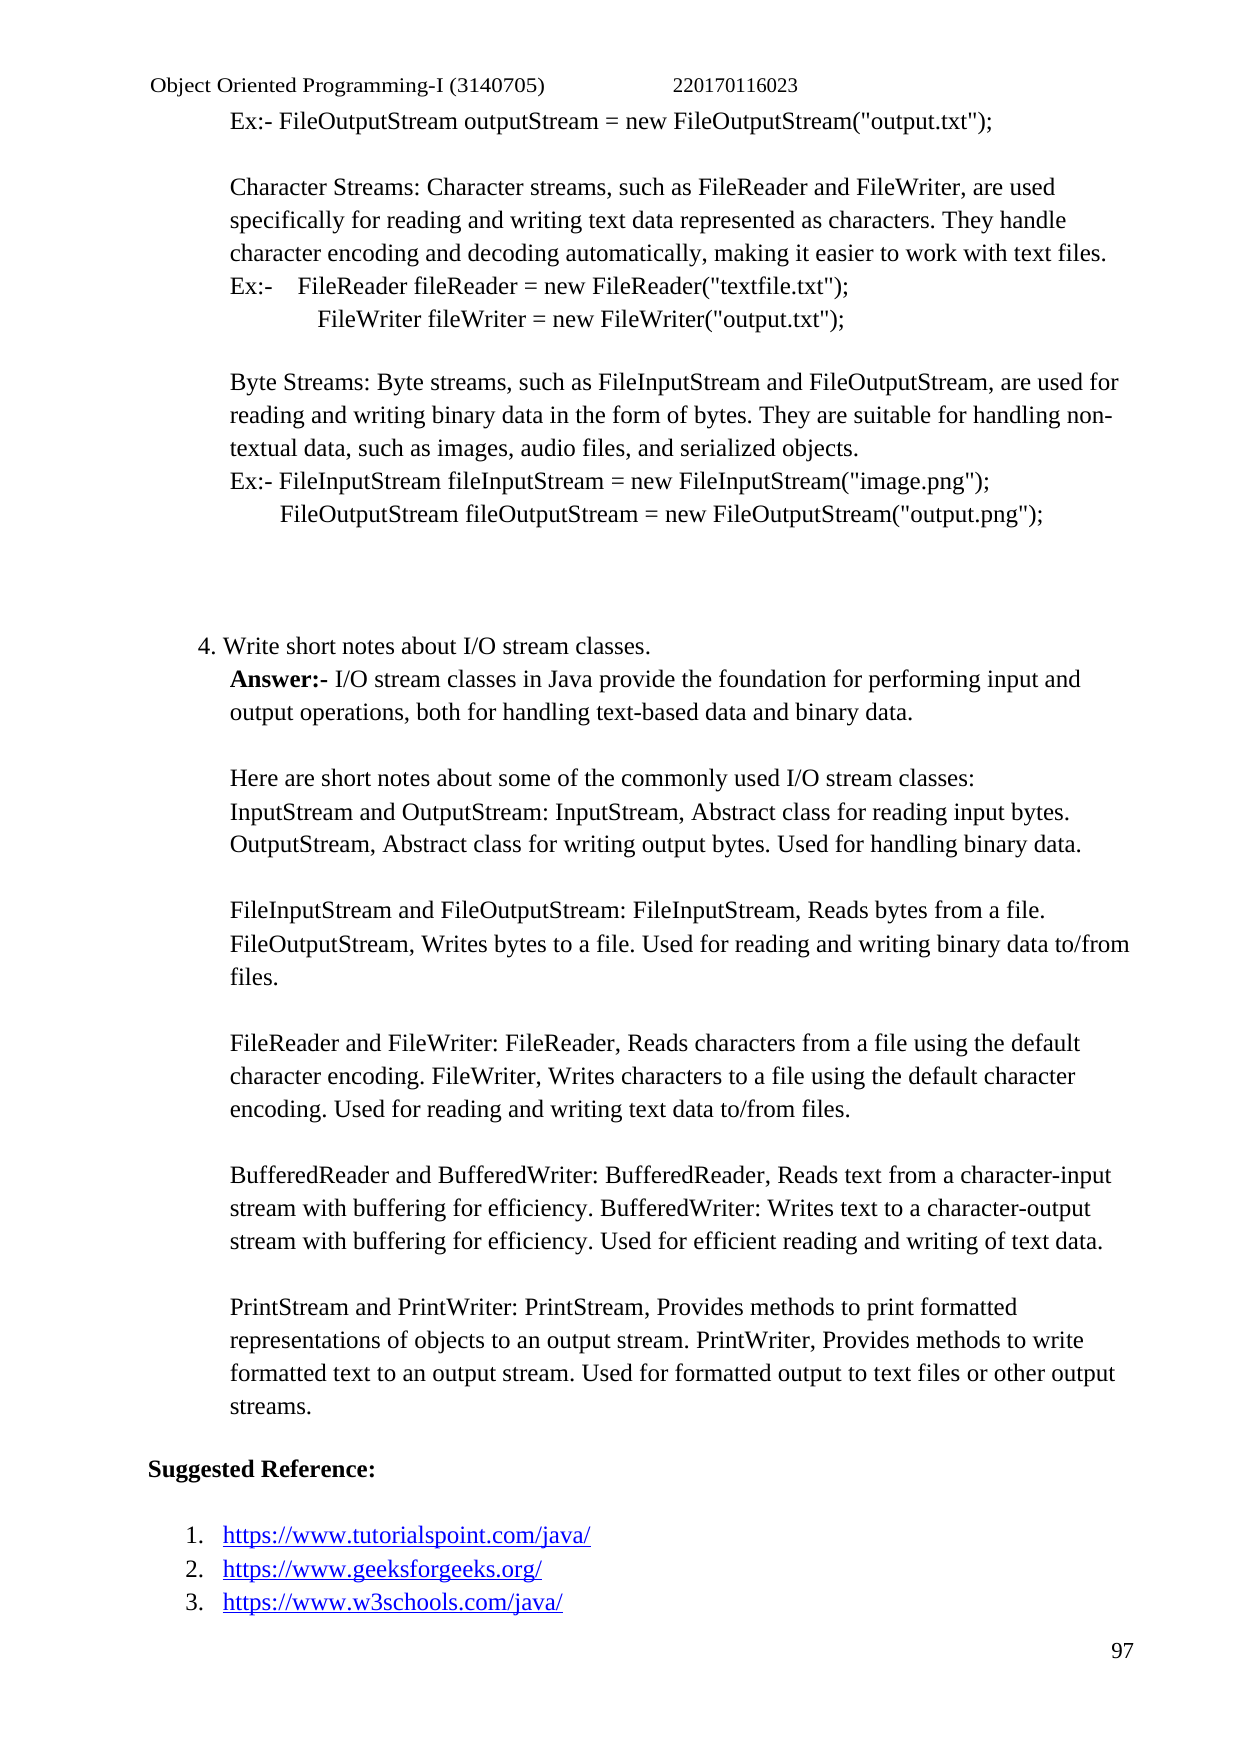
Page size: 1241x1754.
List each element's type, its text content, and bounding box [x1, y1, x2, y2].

subtitle https://www.tutorialspoint.com/java/ [185, 1521, 1134, 1549]
subtitle https://www.geeksforgeeks.org/ [185, 1554, 1134, 1582]
subtitle PrintStream and PrintWriter: PrintStream, Provides methods to print formatted representations of objects to an output stream. PrintWriter, Provides methods to write formatted text to an output stream. Used for formatted output to text files or other output streams. [229, 1292, 1134, 1420]
subtitle 4. Write short notes about I/O stream classes. [148, 631, 1134, 660]
subtitle https://www.w3schools.com/java/ [185, 1587, 1134, 1615]
subtitle Here are short notes about some of the commonly used I/O stream classes: [229, 763, 1134, 792]
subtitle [229, 106, 1134, 363]
subtitle Ex:- FileInputStream fileInputStream = new FileInputStream("image.png"); [229, 466, 1134, 495]
subtitle Suggested Reference: [148, 1454, 1134, 1483]
subtitle Answer:- I/O stream classes in Java provide the foundation for performing input and output operations, both for handling text-based data and binary data. [229, 664, 1134, 726]
subtitle InputStream and OutputStream: InputStream, Abstract class for reading input bytes. OutputStream, Abstract class for writing output bytes. Used for handling binary data. FileInputStream and FileOutputStream: FileInputStream, Reads bytes from a file. FileOutputStream, Writes bytes to a file. Used for reading and writing binary data to/from files. FileReader and FileWriter: FileReader, Reads characters from a file using the default character encoding. FileWriter, Writes characters to a file using the default character encoding. Used for reading and writing text data to/from files. BufferedReader and BufferedWriter: BufferedReader, Reads text from a character-input stream with buffering for efficiency. BufferedWriter: Writes text to a character-output stream with buffering for efficiency. Used for efficient reading and writing of text data. [229, 797, 1134, 1254]
subtitle FileOutputStream fileOutputStream = new FileOutputStream("output.png"); [229, 499, 1134, 528]
subtitle Byte Streams: Byte streams, such as FileInputStream and FileOutputStream, are used for reading and writing binary data in the form of bytes. They are suitable for handling non-textual data, such as images, audio files, and serialized objects. [229, 367, 1134, 462]
